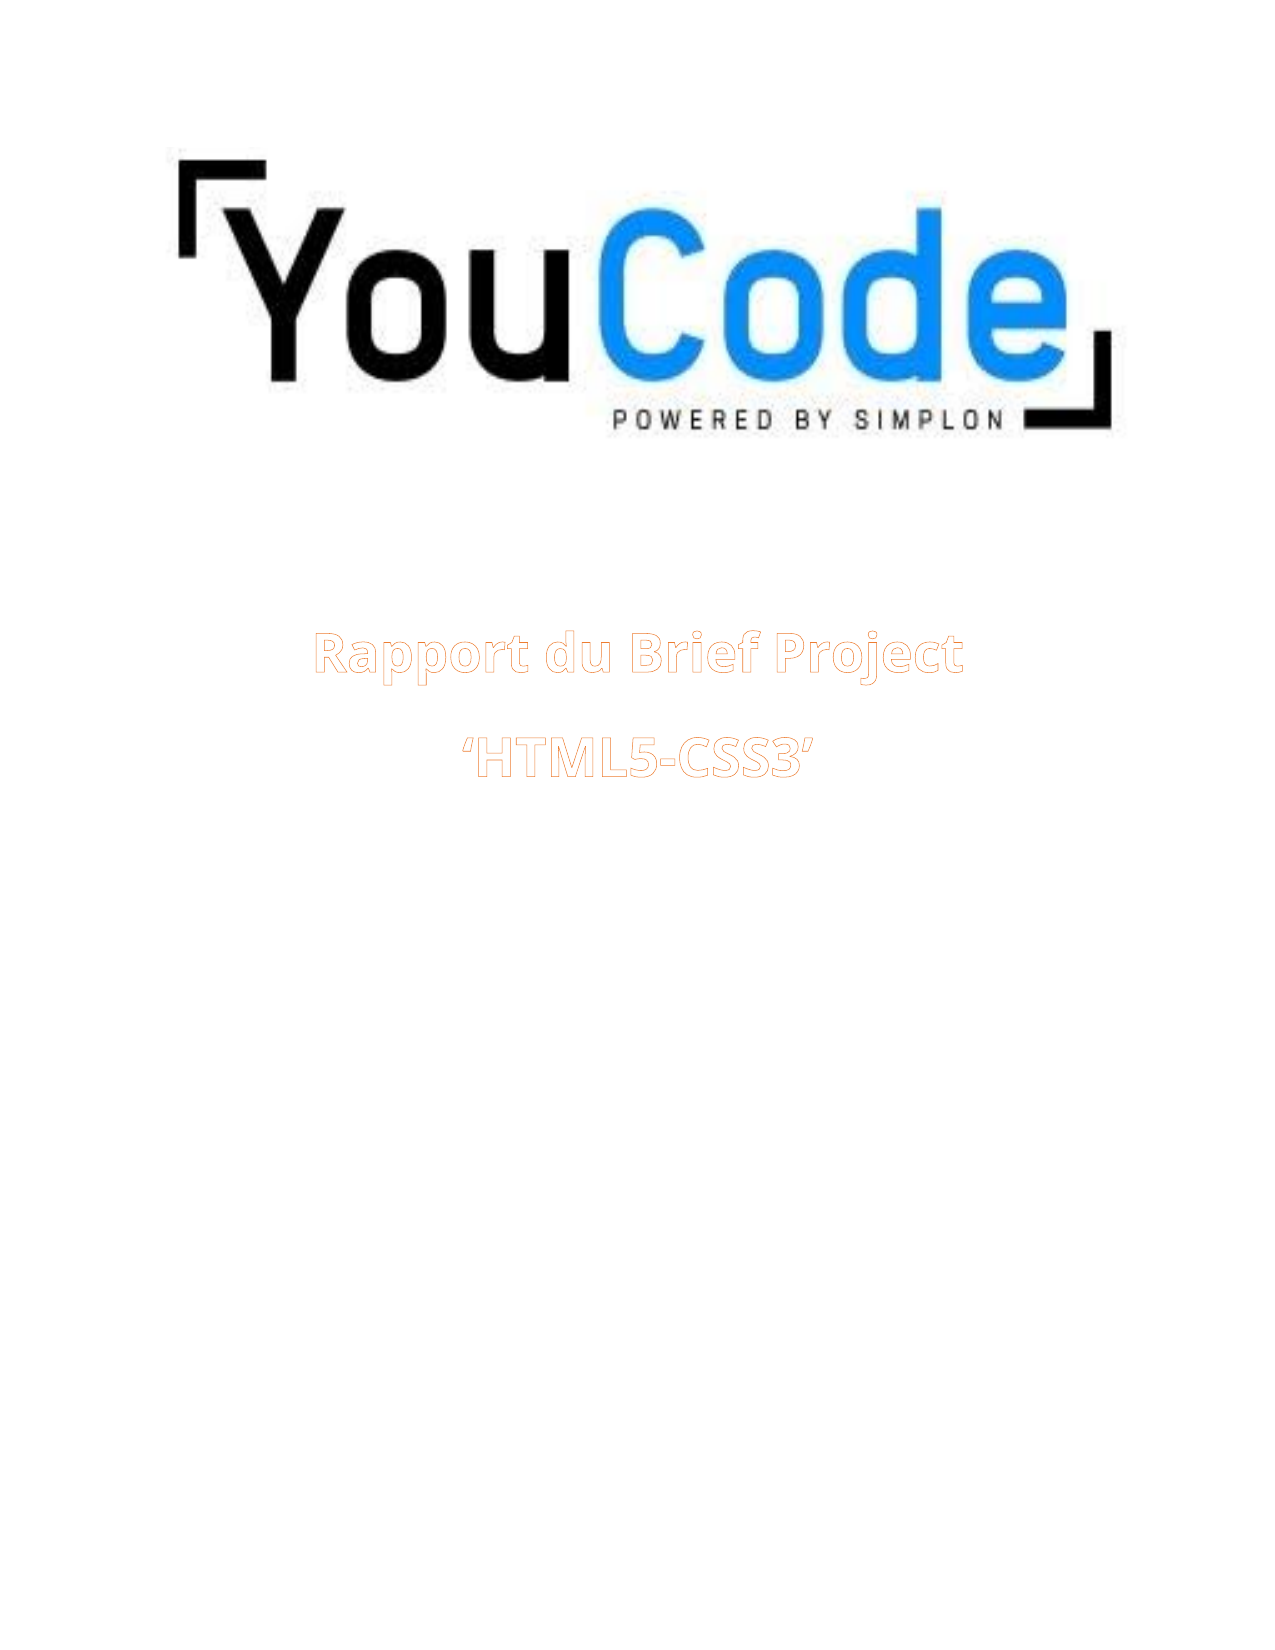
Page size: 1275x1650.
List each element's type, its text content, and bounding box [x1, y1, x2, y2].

picture [147, 147, 1147, 447]
text Rapport du Brief Project [148, 614, 1127, 688]
text ‘HTML5-CSS3’ [148, 719, 1127, 792]
